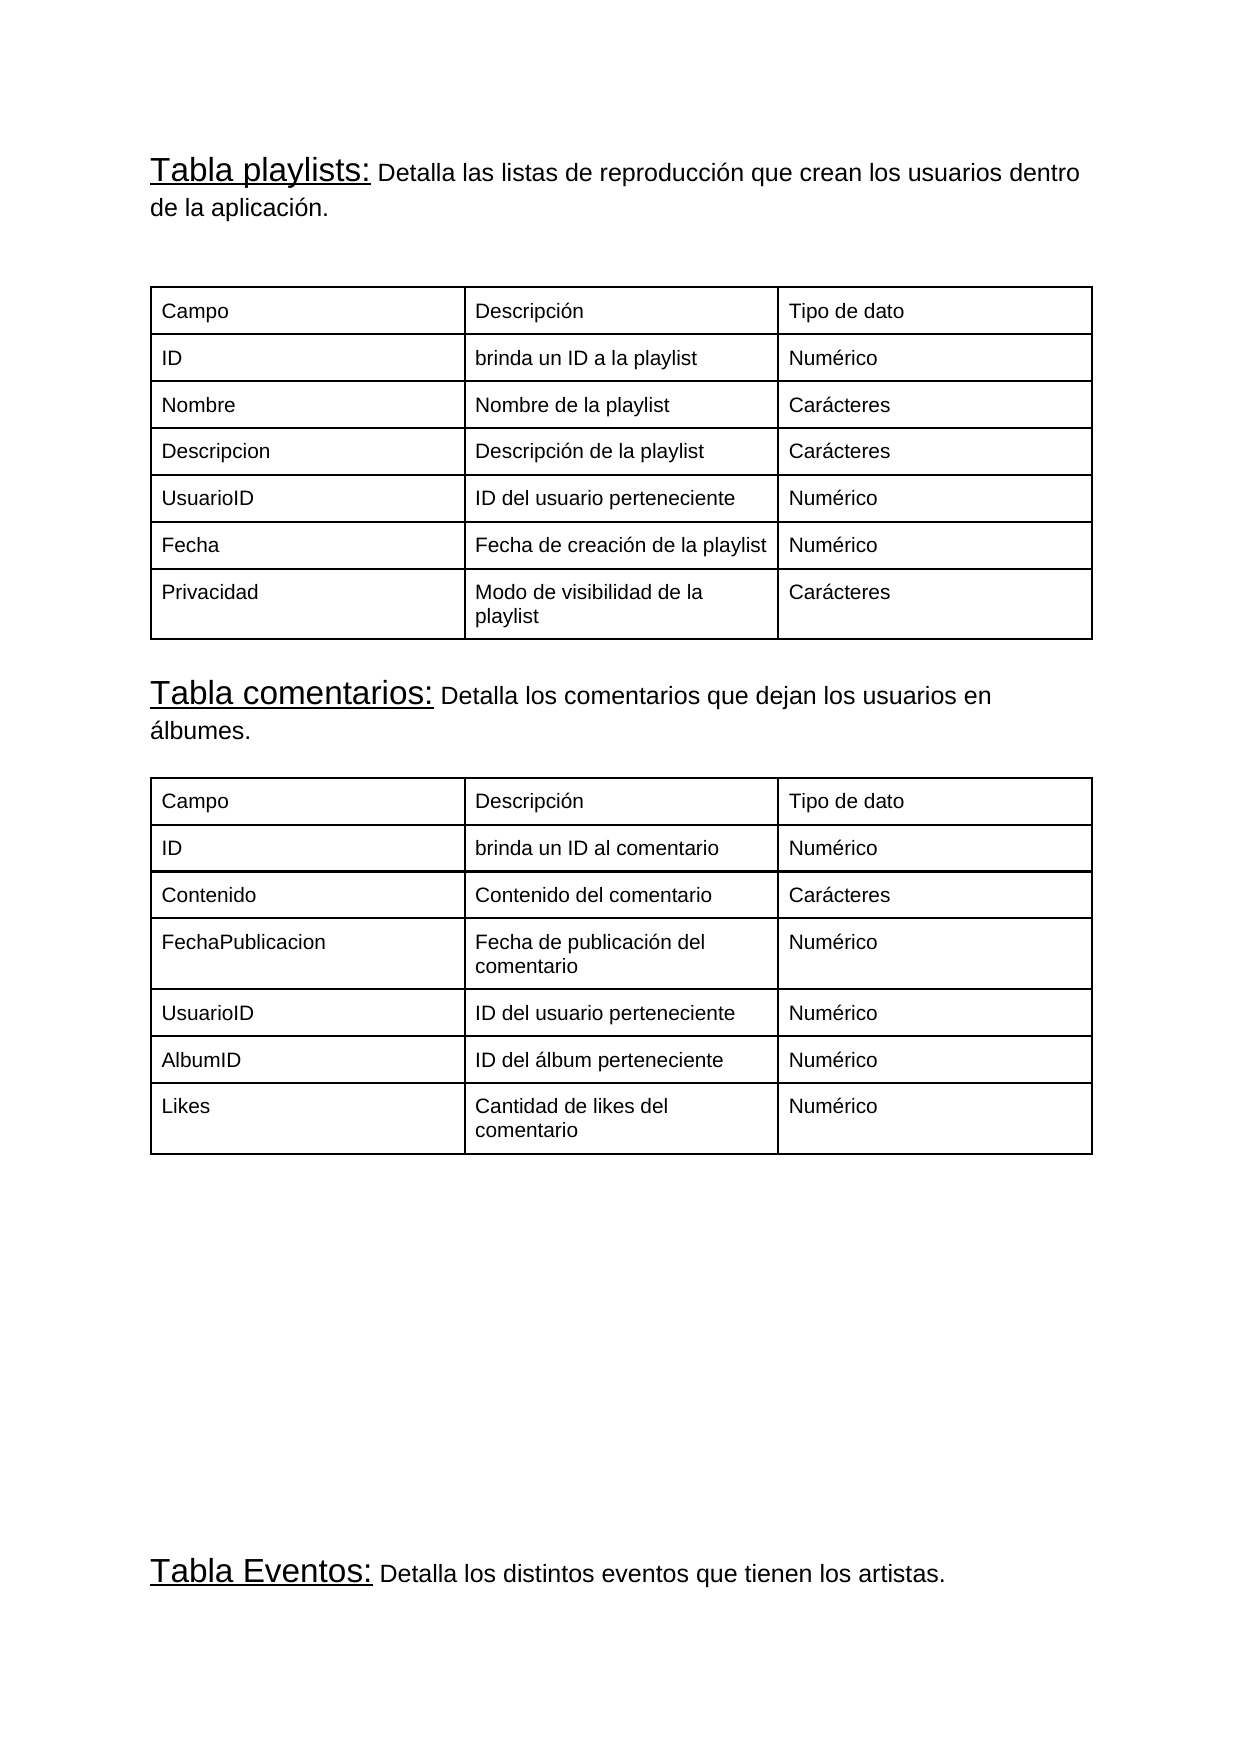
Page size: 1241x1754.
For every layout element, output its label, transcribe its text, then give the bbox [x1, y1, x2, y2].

table_cell Numérico [779, 990, 1091, 1035]
table_cell Numérico [779, 335, 1091, 380]
table_cell Fecha de creación de la playlist [466, 523, 777, 567]
table_cell brinda un ID a la playlist [466, 335, 777, 380]
table_cell Numérico [779, 1037, 1091, 1082]
table_header Tipo de dato [779, 779, 1091, 823]
table_cell ID del usuario perteneciente [466, 990, 777, 1035]
table_cell ID del usuario perteneciente [466, 476, 777, 521]
table_cell ID del álbum perteneciente [466, 1037, 777, 1082]
table_cell Privacidad [152, 570, 464, 638]
table_cell Contenido [152, 873, 464, 917]
table_cell Modo de visibilidad de la playlist [466, 570, 777, 638]
text Tabla Eventos: Detalla los distintos eventos que tienen los artistas. [150, 1551, 1090, 1589]
table_cell Contenido del comentario [466, 873, 777, 917]
text Tabla playlists: Detalla las listas de reproducción que crean los usuarios dentro de la aplicación. [150, 150, 1090, 221]
table_cell Carácteres [779, 570, 1091, 638]
table_cell Numérico [779, 1084, 1091, 1153]
table_cell Numérico [779, 476, 1091, 521]
table_cell Descripcion [152, 429, 464, 474]
table_cell Numérico [779, 919, 1091, 988]
table_cell UsuarioID [152, 476, 464, 521]
table_header Descripción [466, 288, 777, 333]
table_cell Carácteres [779, 382, 1091, 427]
table_cell Numérico [779, 826, 1091, 870]
table_cell Fecha de publicación del comentario [466, 919, 777, 988]
table_cell Fecha [152, 523, 464, 567]
text Tabla comentarios: Detalla los comentarios que dejan los usuarios en álbumes. [150, 673, 1090, 745]
table_cell AlbumID [152, 1037, 464, 1082]
table_cell Carácteres [779, 429, 1091, 474]
table_cell Cantidad de likes del comentario [466, 1084, 777, 1153]
table_header Campo [152, 779, 464, 823]
table_cell UsuarioID [152, 990, 464, 1035]
table_header Descripción [466, 779, 777, 823]
table_header Campo [152, 288, 464, 333]
table_header Tipo de dato [779, 288, 1091, 333]
table_cell brinda un ID al comentario [466, 826, 777, 870]
table_cell Descripción de la playlist [466, 429, 777, 474]
table_cell Likes [152, 1084, 464, 1153]
table_cell ID [152, 335, 464, 380]
table_cell Numérico [779, 523, 1091, 567]
table_cell FechaPublicacion [152, 919, 464, 988]
table_cell Nombre [152, 382, 464, 427]
table_cell Nombre de la playlist [466, 382, 777, 427]
table_cell Carácteres [779, 873, 1091, 917]
table_cell ID [152, 826, 464, 870]
